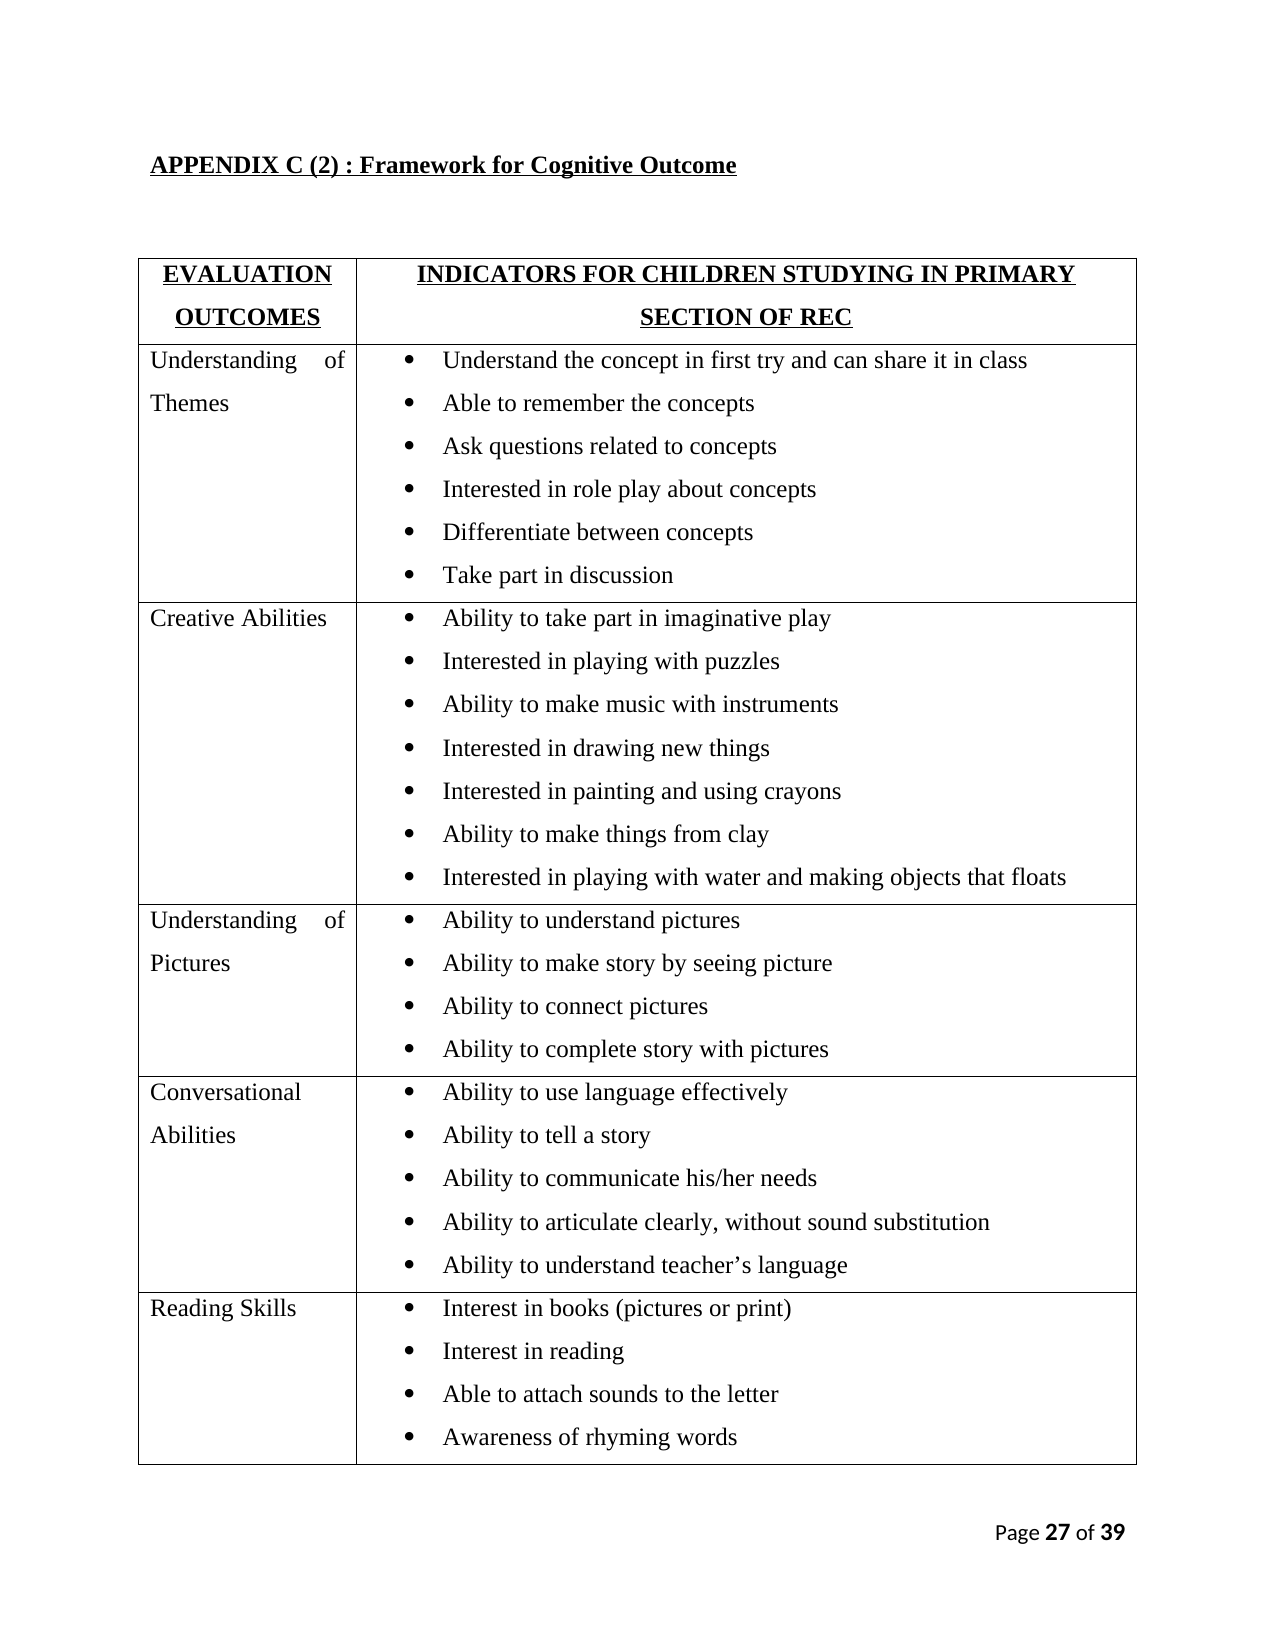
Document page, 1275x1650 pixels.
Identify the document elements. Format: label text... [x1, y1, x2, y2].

table_header EVALUATION OUTCOMES [139, 259, 356, 344]
table_cell Reading Skills [139, 1293, 356, 1464]
table_cell Conversational Abilities [139, 1077, 356, 1292]
table_cell Ability to use language effectively Ability to tell a story Ability to communicate his/her needs Ability to articulate clearly, without sound substitution Ability to understand teacher’s language [357, 1077, 1136, 1292]
table_cell Creative Abilities [139, 603, 356, 904]
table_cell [357, 1293, 1136, 1464]
text APPENDIX C (2) : Framework for Cognitive Outcome [150, 150, 1125, 179]
table_cell Understanding of Themes [139, 345, 356, 602]
table_cell Ability to understand pictures Ability to make story by seeing picture Ability to connect pictures Ability to complete story with pictures [357, 905, 1136, 1076]
table_cell Understanding of Pictures [139, 905, 356, 1076]
table_cell Ability to take part in imaginative play Interested in playing with puzzles Ability to make music with instruments Interested in drawing new things Interested in painting and using crayons Ability to make things from clay Interested in playing with water and making objects that floats [357, 603, 1136, 904]
table_header INDICATORS FOR CHILDREN STUDYING IN PRIMARY SECTION OF REC [357, 259, 1136, 344]
table_cell Understand the concept in first try and can share it in class Able to remember the concepts Ask questions related to concepts Interested in role play about concepts Differentiate between concepts Take part in discussion [357, 345, 1136, 602]
